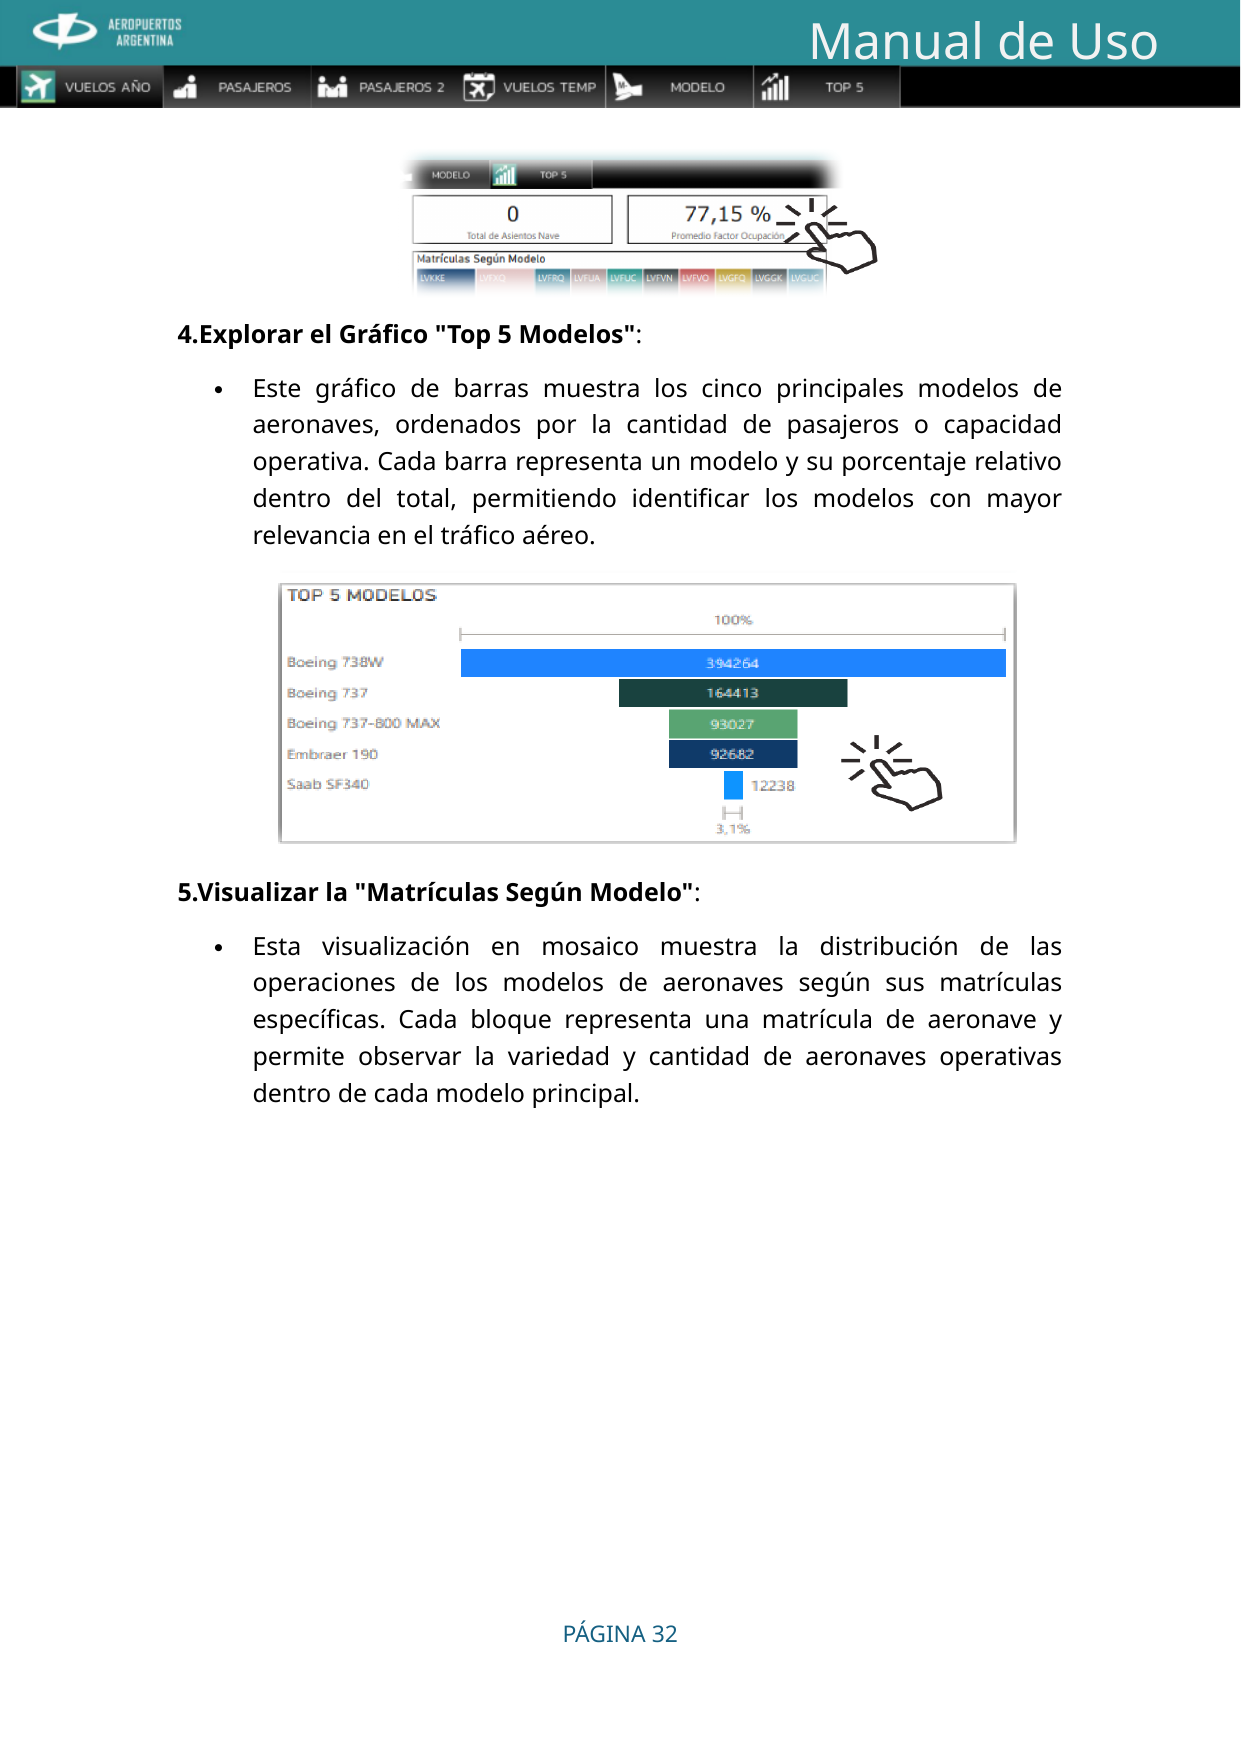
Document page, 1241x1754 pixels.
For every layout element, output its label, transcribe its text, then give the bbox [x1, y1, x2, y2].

picture [0, 0, 1241, 108]
list Esta visualización en mosaico muestra la distribución de las operaciones de los modelos de aeronaves según sus matrículas específicas. Cada bloque representa una matrícula de aeronave y permite observar la variedad y cantidad de aeronaves operativas dentro de cada modelo principal. [215, 928, 1063, 1109]
picture [284, 599, 1009, 829]
text 5.Visualizar la "Matrículas Según Modelo": [177, 875, 1063, 909]
text 4.Explorar el Gráfico "Top 5 Modelos": [177, 317, 1063, 351]
picture [428, 177, 881, 275]
list Este gráfico de barras muestra los cinco principales modelos de aeronaves, ordenados por la cantidad de pasajeros o capacidad operativa. Cada barra representa un modelo y su porcentaje relativo dentro del total, permitiendo identificar los modelos con mayor relevancia en el tráfico aéreo. [215, 370, 1063, 551]
